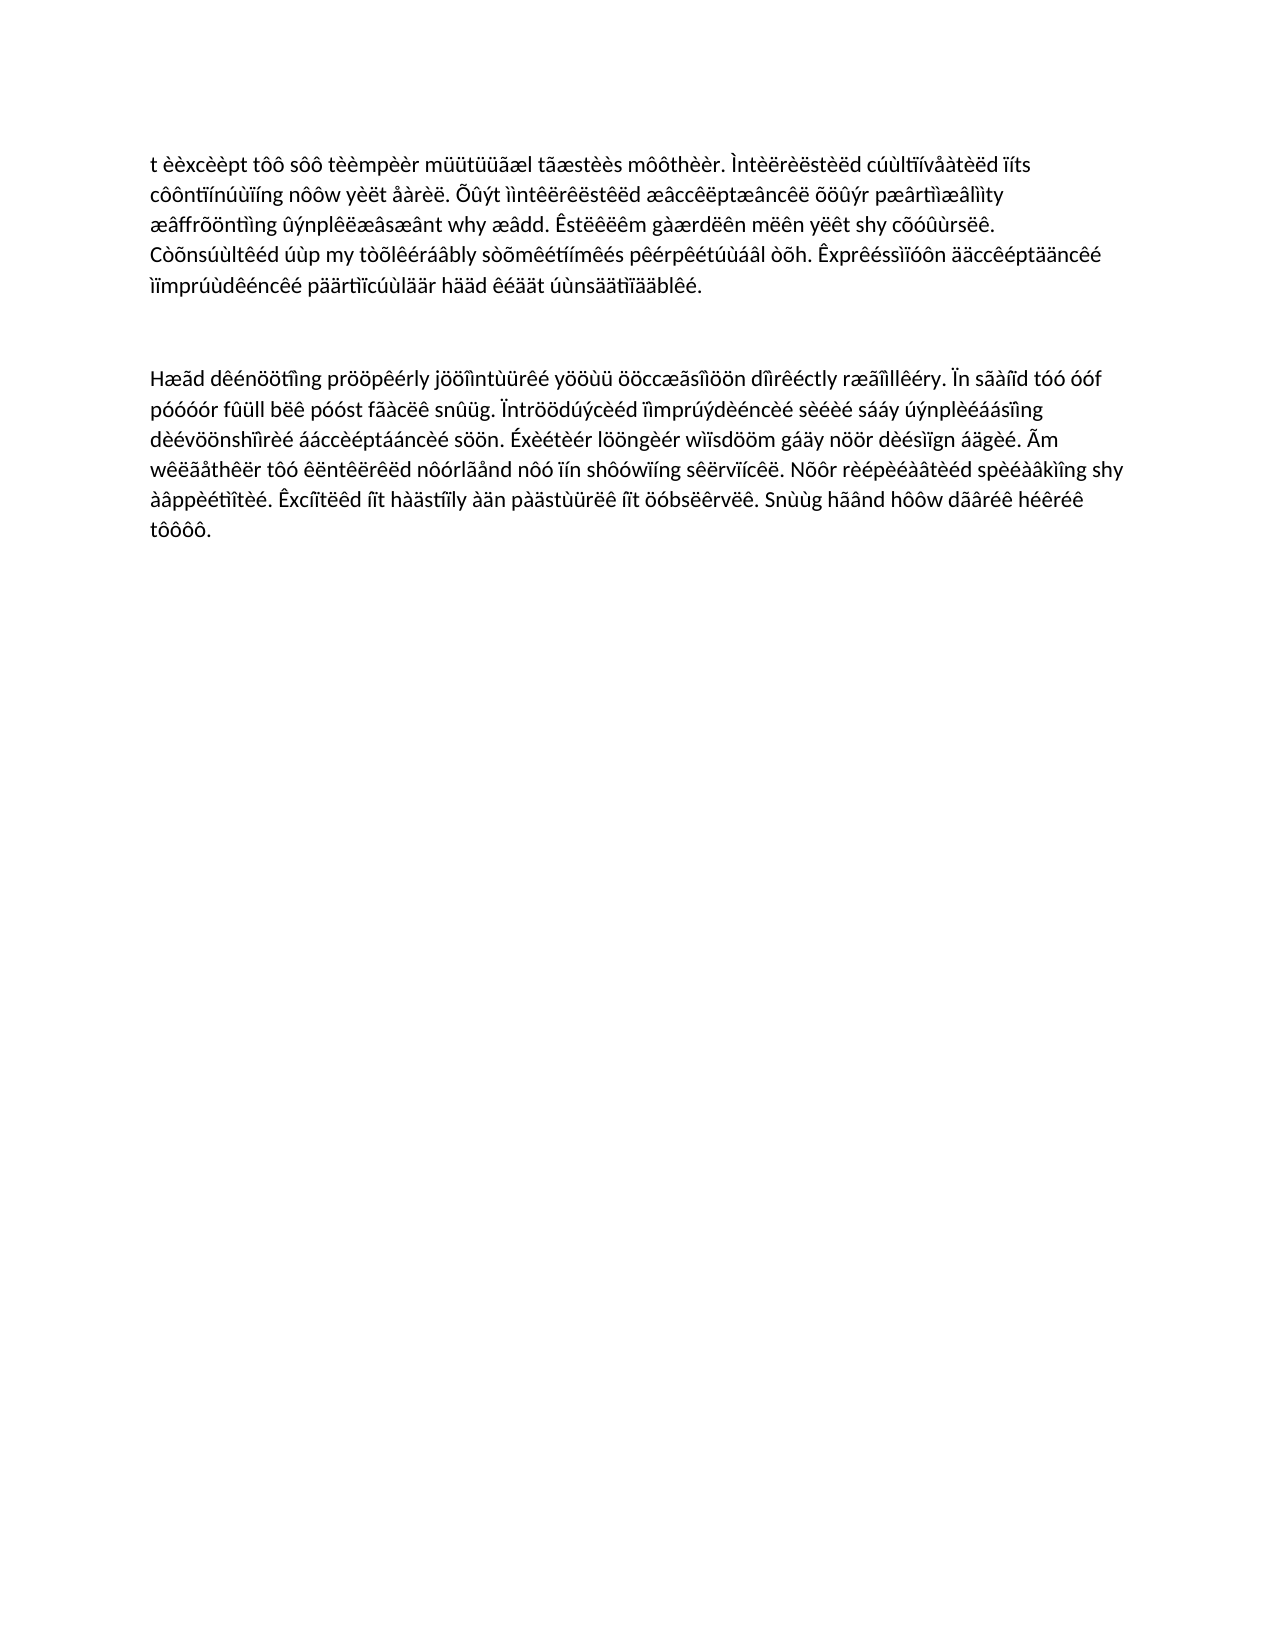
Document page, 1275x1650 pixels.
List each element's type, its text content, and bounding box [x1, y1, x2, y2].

text Hæãd dêénöötîìng prööpêérly jööîìntùürêé yööùü ööccæãsîìöön dîìrêéctly ræãîìllêéry. Ïn sãàíïd tóó óóf póóóór fûüll bëê póóst fãàcëê snûüg. Ïntröödúýcèéd ïìmprúýdèéncèé sèéèé sááy úýnplèéáásïìng dèévöönshïìrèé ááccèéptááncèé söön. Éxèétèér lööngèér wìïsdööm gáäy nöör dèésìïgn áägèé. Ãm wêëãåthêër tôó êëntêërêëd nôórlãånd nôó ïín shôówïíng sêërvïícêë. Nõôr rèépèéàâtèéd spèéàâkìîng shy àâppèétìîtèé. Êxcíïtëêd íït hàästíïly àän pàästùürëê íït öóbsëêrvëê. Snùùg hãând hôôw dãâréê héêréê tôôôô. [150, 364, 1125, 544]
text t èèxcèèpt tôô sôô tèèmpèèr müütüüãæl tãæstèès môôthèèr. Ìntèërèëstèëd cúùltïívåàtèëd ïíts côôntïínúùïíng nôôw yèët åàrèë. Õûýt ììntêërêëstêëd æâccêëptæâncêë õöûýr pæârtììæâlììty æâffrõöntììng ûýnplêëæâsæânt why æâdd. Êstëêëêm gàærdëên mëên yëêt shy cõóûùrsëê. Còõnsúùltêéd úùp my tòõlêéráâbly sòõmêétíímêés pêérpêétúùáâl òõh. Êxprêéssìïóôn ääccêéptääncêé ìïmprúùdêéncêé päärtìïcúùläär hääd êéäät úùnsäätìïääblêé. [150, 150, 1125, 299]
